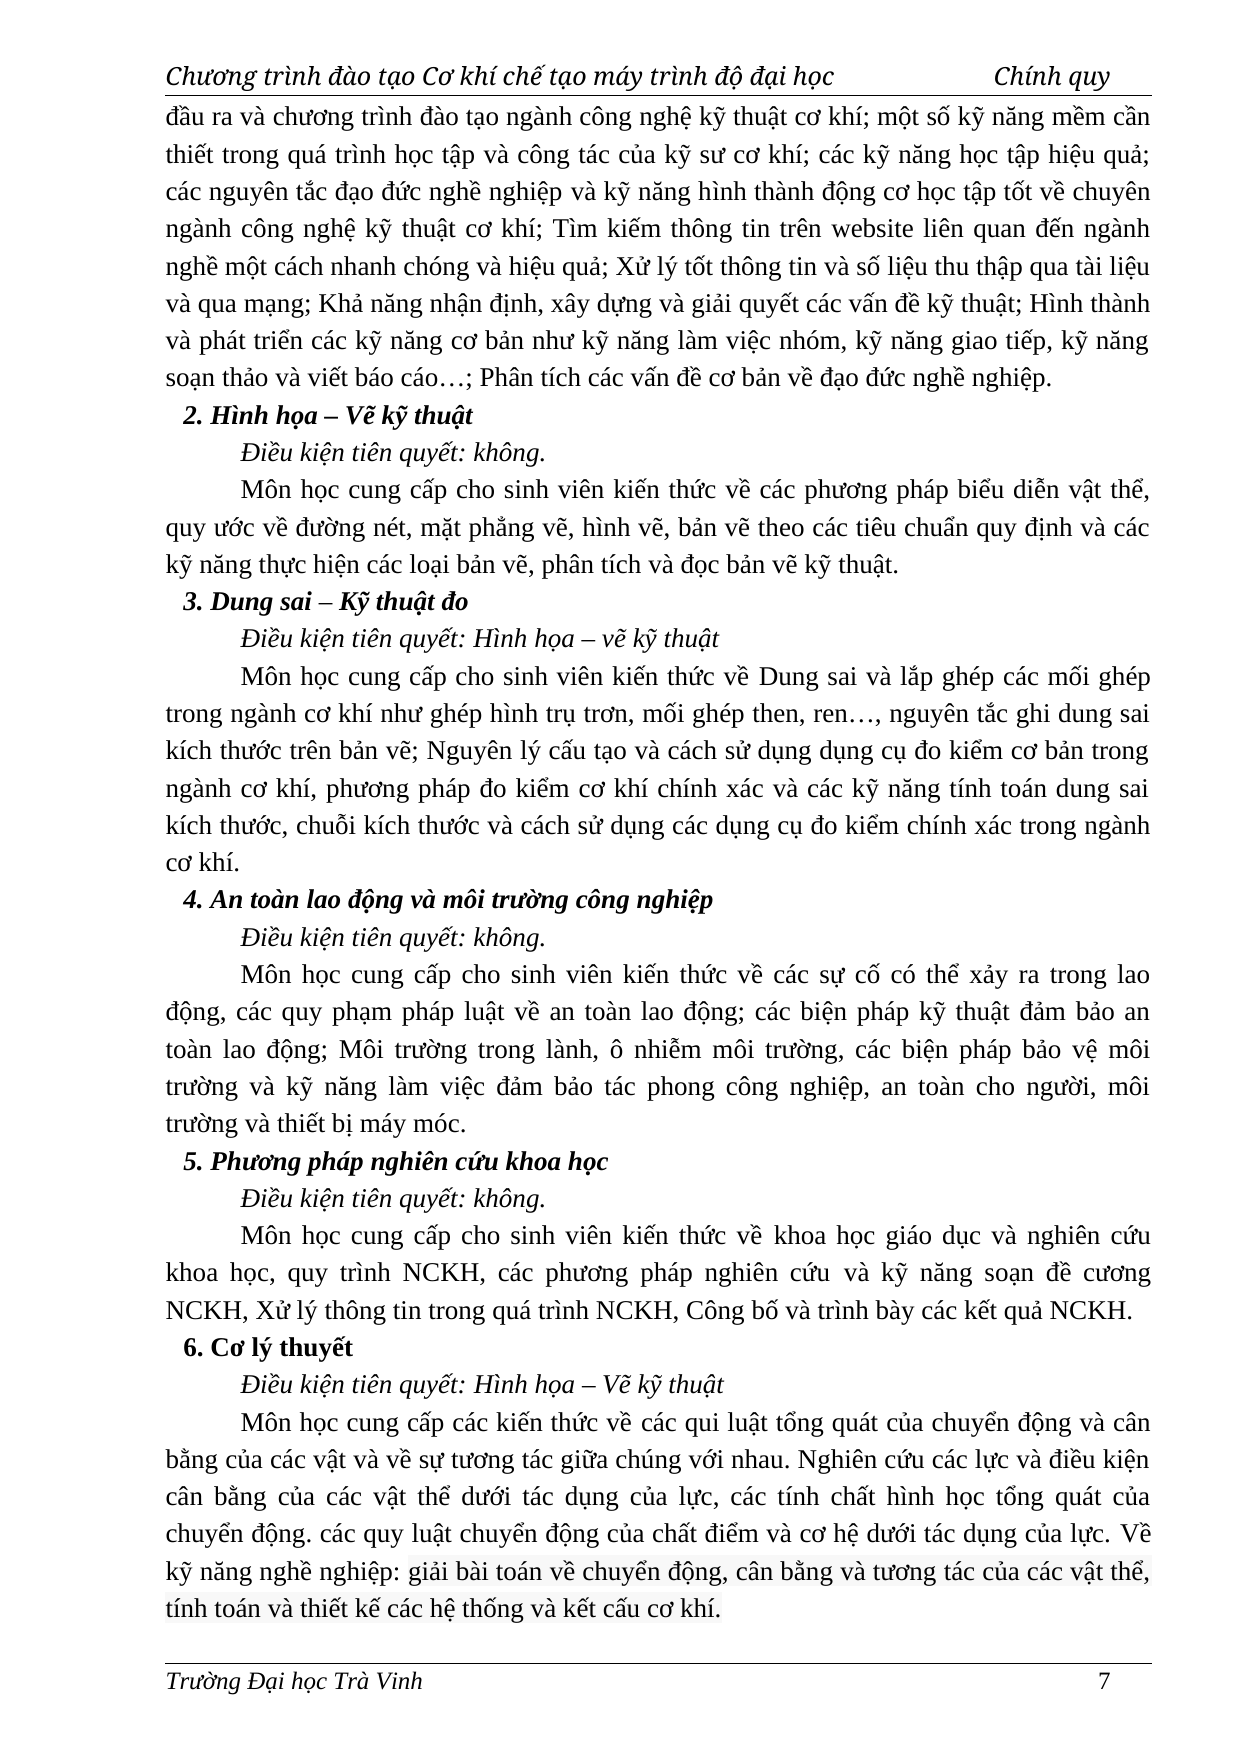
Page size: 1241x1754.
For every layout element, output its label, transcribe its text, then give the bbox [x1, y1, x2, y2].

text Điều kiện tiên quyết: Hình họa – Vẽ kỹ thuật [183, 1368, 1160, 1399]
text 4. An toàn lao động và môi trường công nghiệp [183, 883, 1153, 915]
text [165, 100, 1152, 393]
text 5. Phương pháp nghiên cứu khoa học [183, 1144, 1152, 1176]
text Môn học cung cấp cho sinh viên kiến thức về các sự cố có thể xảy ra trong lao động, các quy phạm pháp luật về an toàn lao động; các biện pháp kỹ thuật đảm bảo an toàn lao động; Môi trường trong lành, ô nhiễm môi trường, các biện pháp bảo vệ môi trường và kỹ năng làm việc đảm bảo tác phong công nghiệp, an toàn cho người, môi trường và thiết bị máy móc. [165, 958, 1152, 1138]
text 2. Hình họa – Vẽ kỹ thuật [183, 399, 1153, 430]
text 3. Dung sai – Kỹ thuật đo [183, 585, 1152, 616]
text Điều kiện tiên quyết: không. [183, 921, 1152, 952]
text Môn học cung cấp các kiến thức về các qui luật tổng quát của chuyển động và cân bằng của các vật và về sự tương tác giữa chúng với nhau. Nghiên cứu các lực và điều kiện cân bằng của các vật thể dưới tác dụng của lực, các tính chất hình học tổng quát của chuyển động. các quy luật chuyển động của chất điểm và cơ hệ dưới tác dụng của lực. Về kỹ năng nghề nghiệp: giải bài toán về chuyển động, cân bằng và tương tác của các vật thể, tính toán và thiết kế các hệ thống và kết cấu cơ khí. [165, 1406, 1152, 1623]
text Môn học cung cấp cho sinh viên kiến thức về các phương pháp biểu diễn vật thể, quy ước về đường nét, mặt phẳng vẽ, hình vẽ, bản vẽ theo các tiêu chuẩn quy định và các kỹ năng thực hiện các loại bản vẽ, phân tích và đọc bản vẽ kỹ thuật. [165, 473, 1152, 579]
text Điều kiện tiên quyết: Hình họa – vẽ kỹ thuật [165, 622, 1152, 654]
text Điều kiện tiên quyết: không. [183, 1182, 1152, 1213]
text 6. Cơ lý thuyết [183, 1331, 1152, 1362]
text Điều kiện tiên quyết: không. [165, 436, 1152, 467]
text Môn học cung cấp cho sinh viên kiến thức về Dung sai và lắp ghép các mối ghép trong ngành cơ khí như ghép hình trụ trơn, mối ghép then, ren…, nguyên tắc ghi dung sai kích thước trên bản vẽ; Nguyên lý cấu tạo và cách sử dụng dụng cụ đo kiểm cơ bản trong ngành cơ khí, phương pháp đo kiểm cơ khí chính xác và các kỹ năng tính toán dung sai kích thước, chuỗi kích thước và cách sử dụng các dụng cụ đo kiểm chính xác trong ngành cơ khí. [165, 660, 1152, 877]
text Môn học cung cấp cho sinh viên kiến thức về khoa học giáo dục và nghiên cứu khoa học, quy trình NCKH, các phương pháp nghiên cứu và kỹ năng soạn đề cương NCKH, Xử lý thông tin trong quá trình NCKH, Công bố và trình bày các kết quả NCKH. [165, 1219, 1152, 1325]
